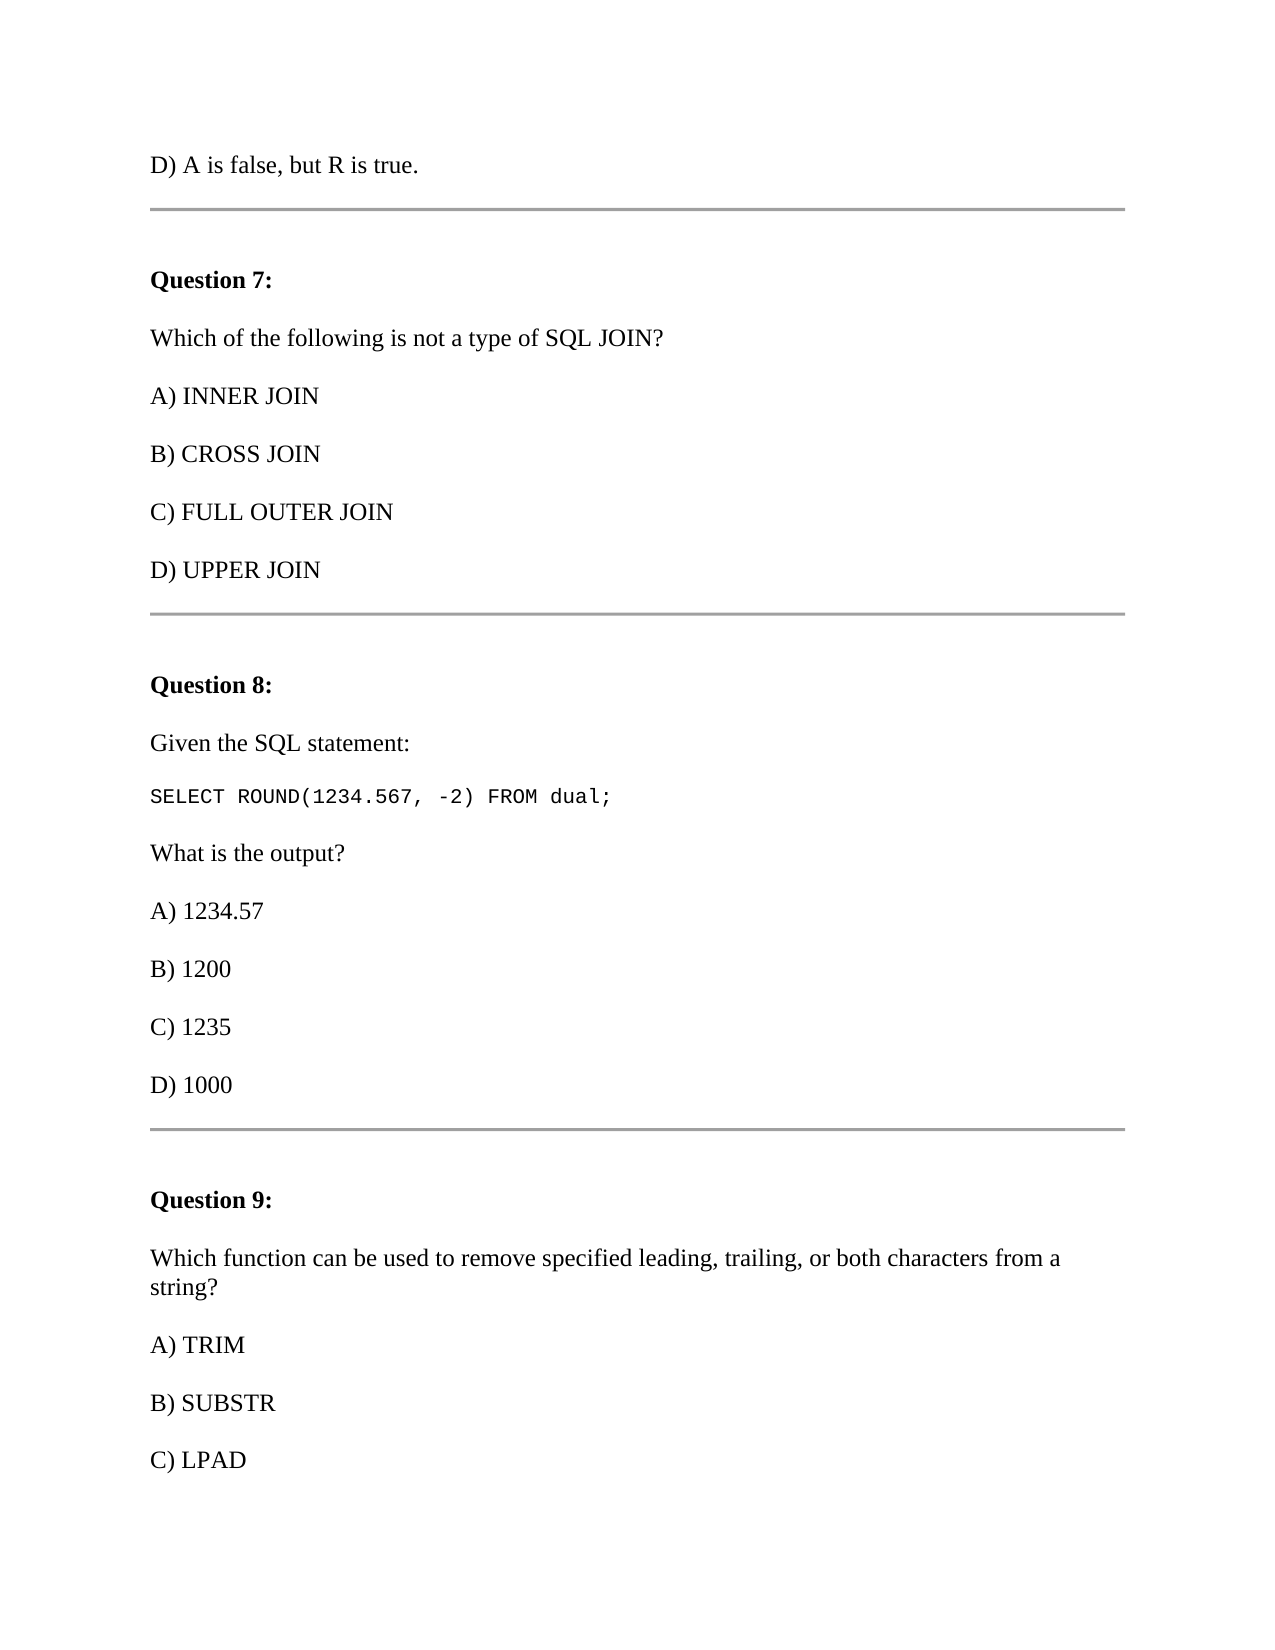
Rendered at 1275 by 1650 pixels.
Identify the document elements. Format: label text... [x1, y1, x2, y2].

text A) INNER JOIN [150, 381, 1125, 410]
text D) A is false, but R is true. [150, 150, 1125, 179]
text Question 8: [150, 670, 1125, 698]
text D) 1000 [150, 1070, 1125, 1099]
text Given the SQL statement: [150, 728, 1125, 756]
text Which of the following is not a type of SQL JOIN? [150, 323, 1125, 352]
text Question 7: [150, 265, 1125, 294]
text C) 1235 [150, 1012, 1125, 1041]
text Which function can be used to remove specified leading, trailing, or both characters from a string? [150, 1243, 1125, 1301]
text B) 1200 [150, 954, 1125, 983]
text C) FULL OUTER JOIN [150, 497, 1125, 526]
text C) LPAD [150, 1446, 1125, 1474]
text A) 1234.57 [150, 896, 1125, 925]
text A) TRIM [150, 1330, 1125, 1358]
text What is the output? [150, 838, 1125, 867]
text B) CROSS JOIN [150, 439, 1125, 468]
text D) UPPER JOIN [150, 555, 1125, 583]
text Question 9: [150, 1185, 1125, 1214]
text SELECT ROUND(1234.567, -2) FROM dual; [150, 786, 1125, 809]
text B) SUBSTR [150, 1388, 1125, 1416]
